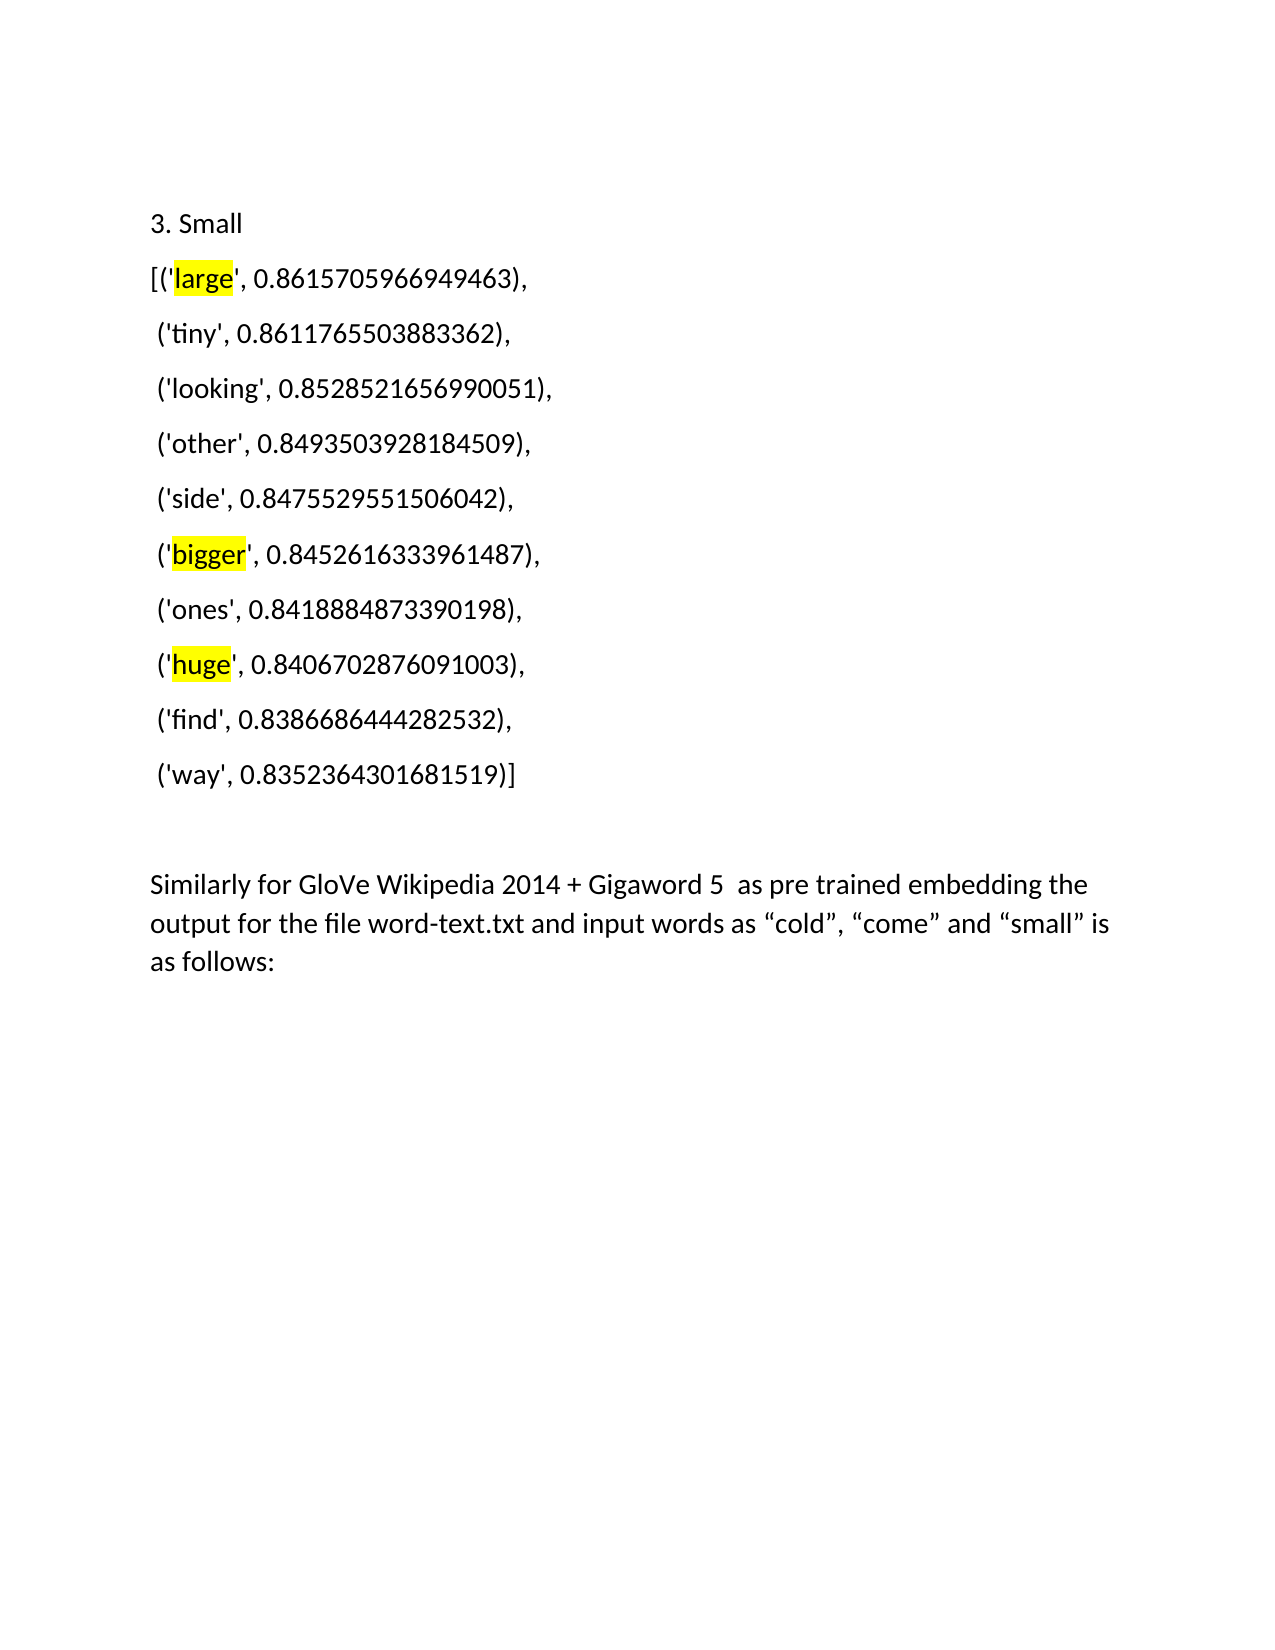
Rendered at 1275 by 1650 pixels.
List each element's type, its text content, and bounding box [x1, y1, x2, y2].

text ('tiny', 0.8611765503883362), [150, 315, 1125, 351]
text ('ones', 0.8418884873390198), [150, 591, 1125, 626]
text ('other', 0.8493503928184509), [150, 426, 1125, 461]
text ('bigger', 0.8452616333961487), [246, 536, 1125, 571]
text 3. Small [150, 205, 1125, 241]
text ('find', 0.8386686444282532), [150, 701, 1125, 737]
text Similarly for GloVe Wikipedia 2014 + Gigaword 5 as pre trained embedding the output for the file word-text.txt and input words as “cold”, “come” and “small” is as follows: [150, 866, 1125, 979]
text ('side', 0.8475529551506042), [150, 481, 1125, 516]
text ('way', 0.8352364301681519)] [150, 756, 1125, 792]
text [('large', 0.8615705966949463), [233, 260, 1125, 296]
text ('huge', 0.8406702876091003), [231, 646, 1125, 682]
text ('looking', 0.8528521656990051), [150, 370, 1125, 406]
